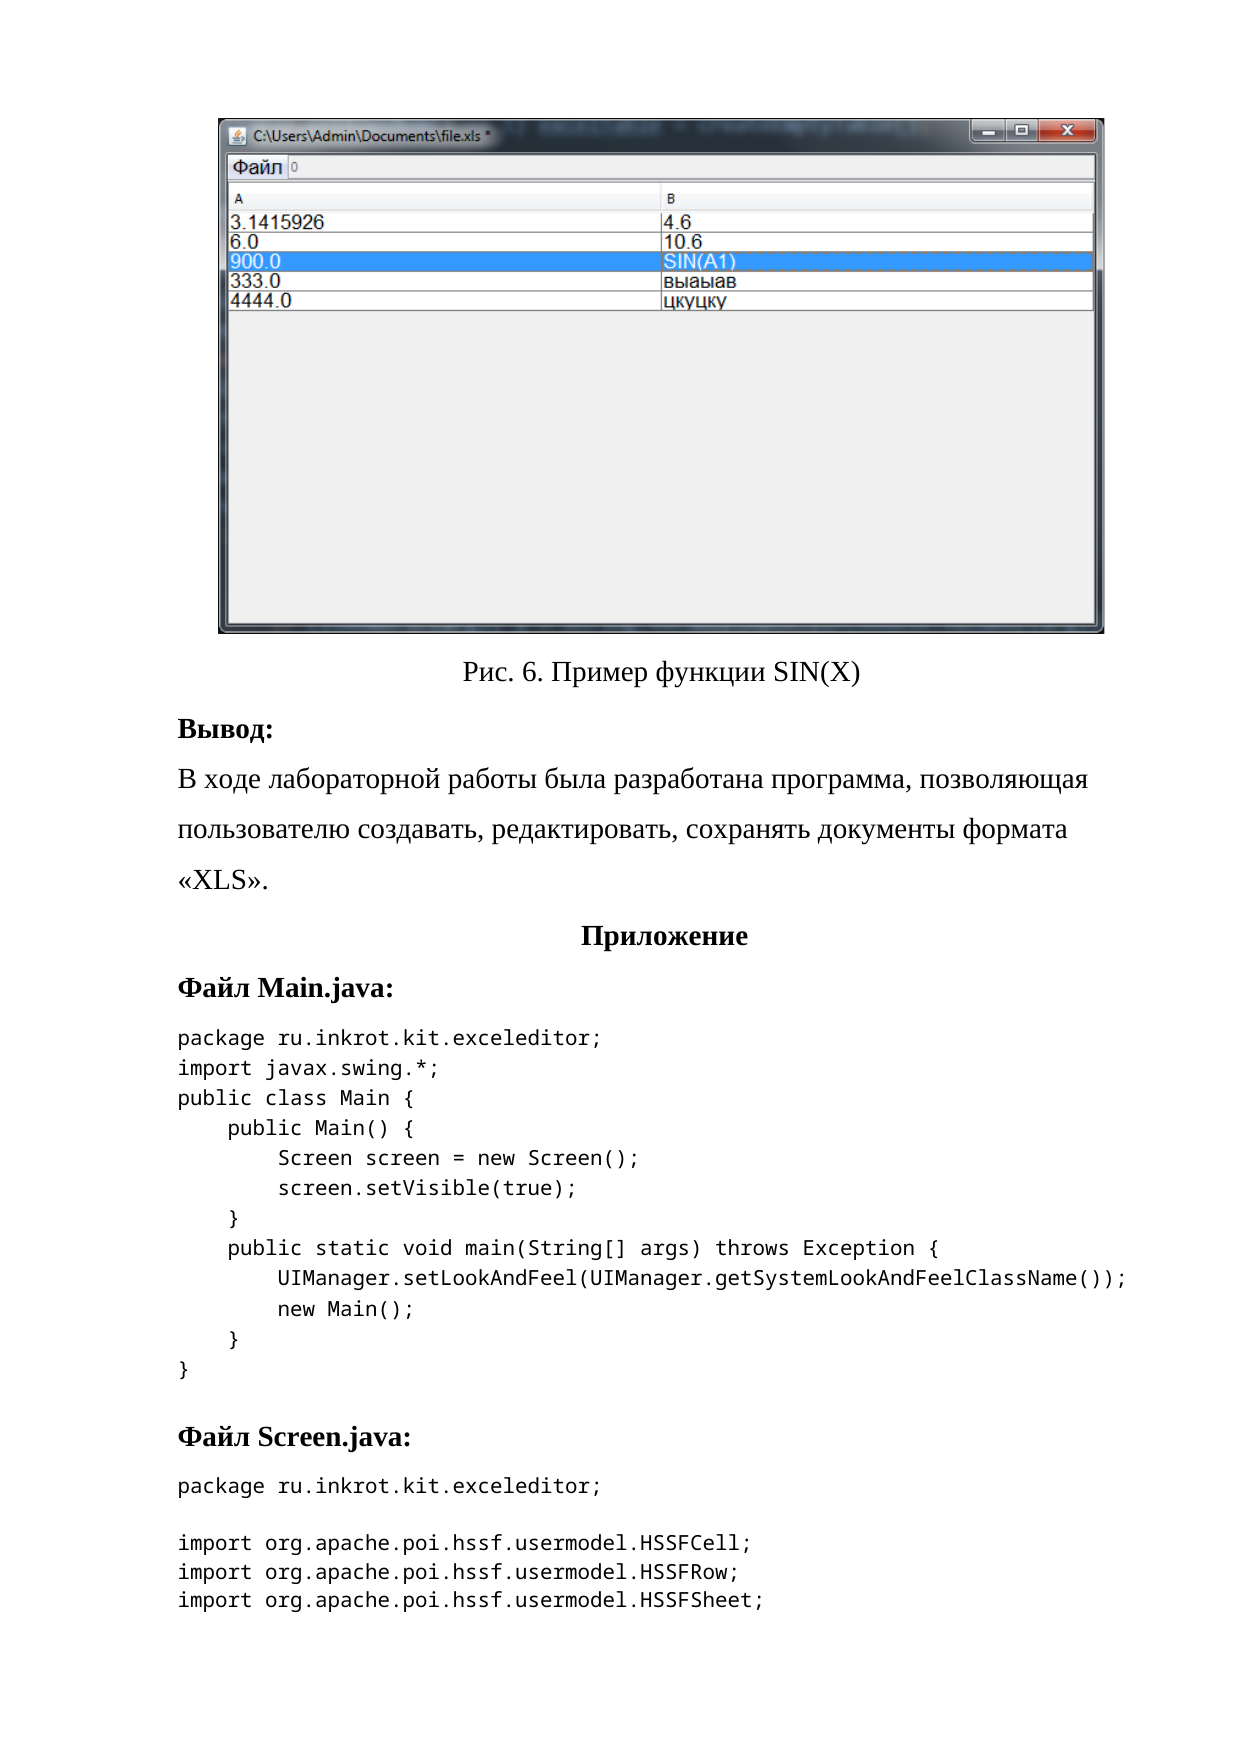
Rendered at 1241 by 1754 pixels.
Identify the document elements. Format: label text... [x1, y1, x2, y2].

text import org.apache.poi.hssf.usermodel.HSSFSheet; [177, 1585, 1152, 1614]
text package ru.inkrot.kit.exceleditor; [177, 1023, 1152, 1051]
text import org.apache.poi.hssf.usermodel.HSSFCell; [177, 1528, 1152, 1557]
text } [177, 1203, 1152, 1232]
text Screen screen = new Screen(); [177, 1143, 1152, 1172]
text public Main() { [177, 1113, 1152, 1141]
text Вывод: [177, 711, 1152, 744]
text Рис. 6. Пример функции SIN(X) [177, 654, 1145, 688]
text new Main(); [177, 1294, 1152, 1322]
text Приложение [177, 918, 1152, 952]
text public static void main(String[] args) throws Exception { [177, 1233, 1152, 1262]
text public class Main { [177, 1083, 1152, 1111]
text } [177, 1324, 1152, 1352]
text import javax.swing.*; [177, 1053, 1152, 1081]
text В ходе лабораторной работы была разработана программа, позволяющая пользователю создавать, редактировать, сохранять документы формата «XLS». [177, 761, 1145, 895]
text UIManager.setLookAndFeel(UIManager.getSystemLookAndFeelClassName()); [177, 1263, 1152, 1292]
text } [177, 1354, 1152, 1382]
text Файл Screen.java: [177, 1419, 1152, 1453]
text screen.setVisible(true); [177, 1173, 1152, 1202]
text Файл Main.java: [177, 971, 1152, 1004]
picture [218, 118, 1105, 634]
text import org.apache.poi.hssf.usermodel.HSSFRow; [177, 1557, 1152, 1585]
text package ru.inkrot.kit.exceleditor; [177, 1472, 1152, 1500]
